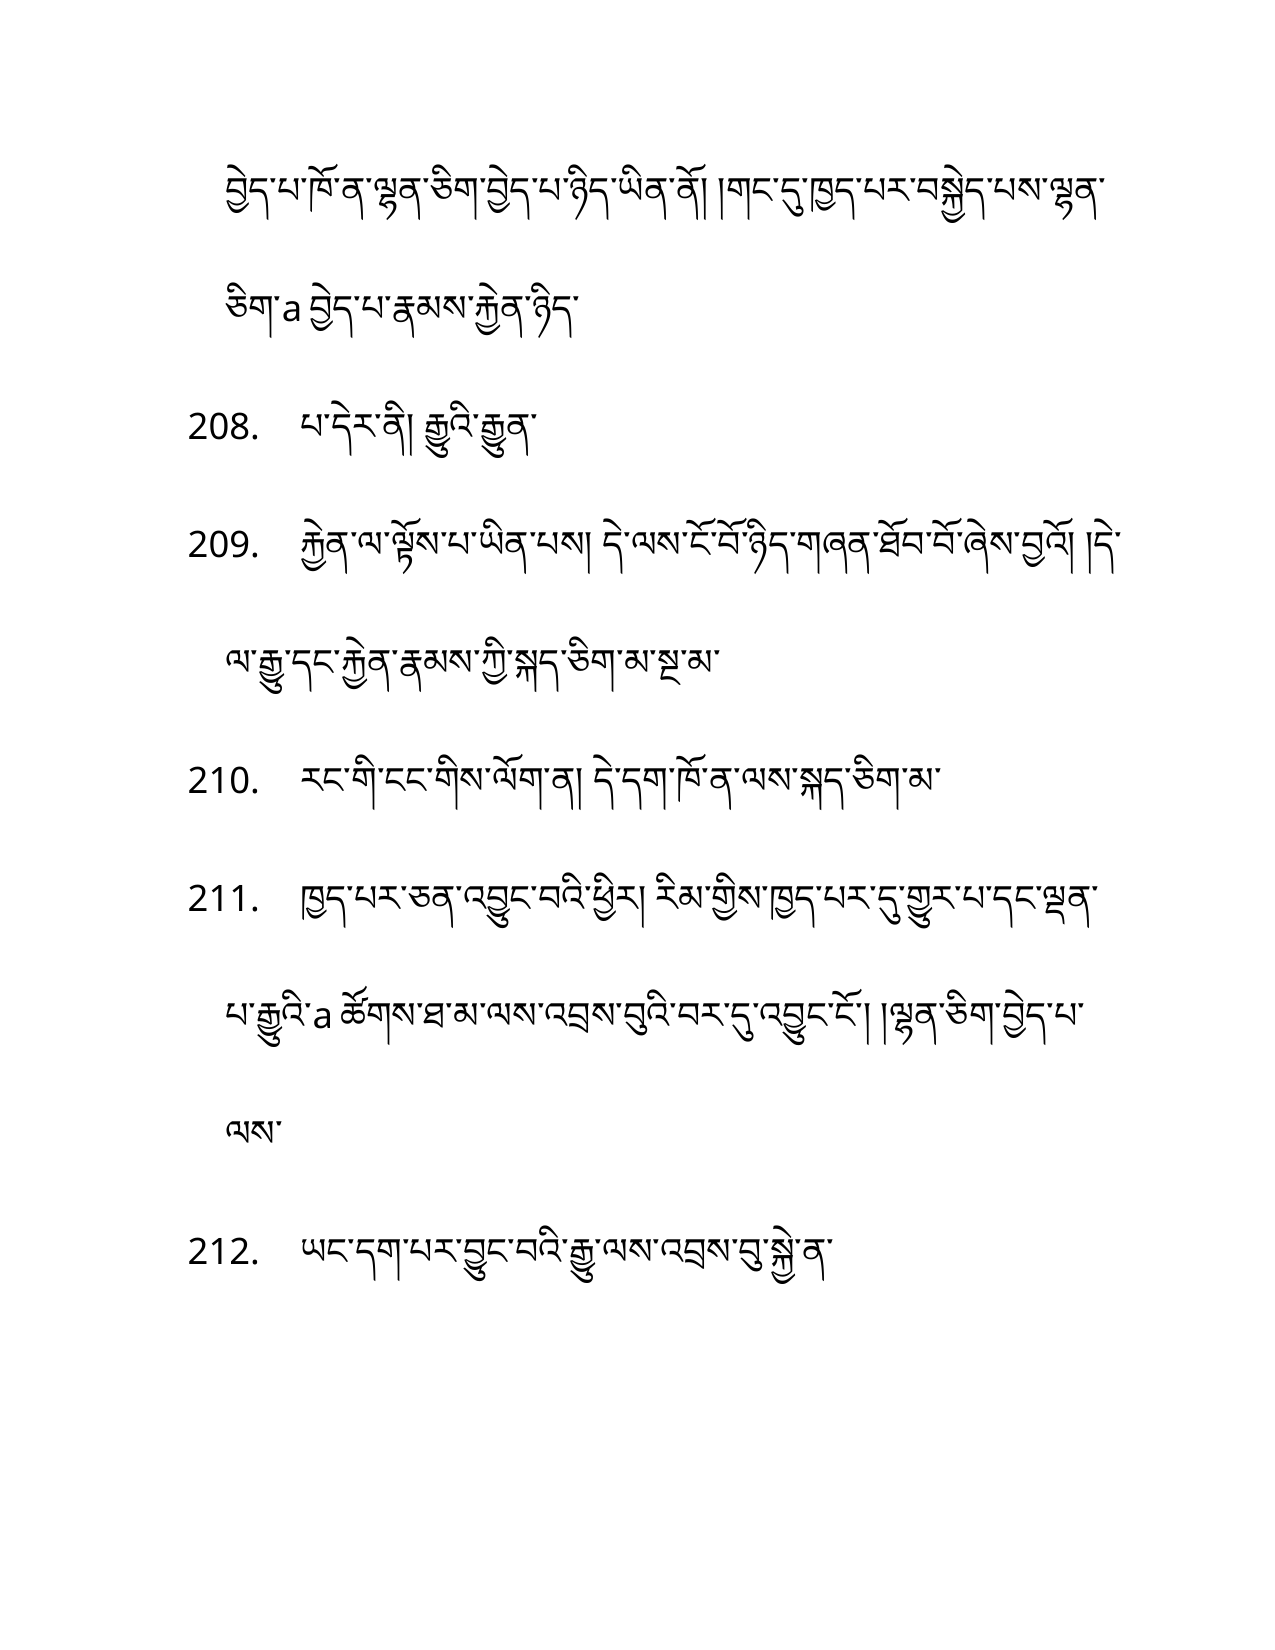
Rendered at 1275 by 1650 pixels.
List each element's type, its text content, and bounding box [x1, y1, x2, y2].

list པ་དེར་ནི། རྒྱུའི་རྒྱུན་ [187, 386, 1125, 488]
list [187, 150, 1125, 371]
list རང་གི་ངང་གིས་ལོག་ན། དེ་དག་ཁོ་ན་ལས་སྐད་ཅིག་མ་ [187, 739, 1125, 842]
list ཡང་དག་པར་བྱུང་བའི་རྒྱུ་ལས་འབྲས་བུ་སྐྱེ་ན་ [187, 1211, 1125, 1314]
list ཁྱད་པར་ཅན་འབྱུང་བའི་ཕྱིར། རིམ་གྱིས་ཁྱད་པར་དུ་གྱུར་པ་དང་ལྡན་པ་རྒྱུའི་aཚོགས་ཐ་མ་ལས་འབྲས་བུའི་བར་དུ་འབྱུང་ངོ༌། །ལྷན་ཅིག་བྱེད་པ་ལས་ [187, 857, 1125, 1196]
list རྐྱེན་ལ་ལྟོས་པ་ཡིན་པས། དེ་ལས་ངོ་བོ་ཉིད་གཞན་ཐོབ་བོ་ཞེས་བྱའོ། །དེ་ལ་རྒྱུ་དང་རྐྱེན་རྣམས་ཀྱི་སྐད་ཅིག་མ་སྔ་མ་ [187, 504, 1125, 724]
